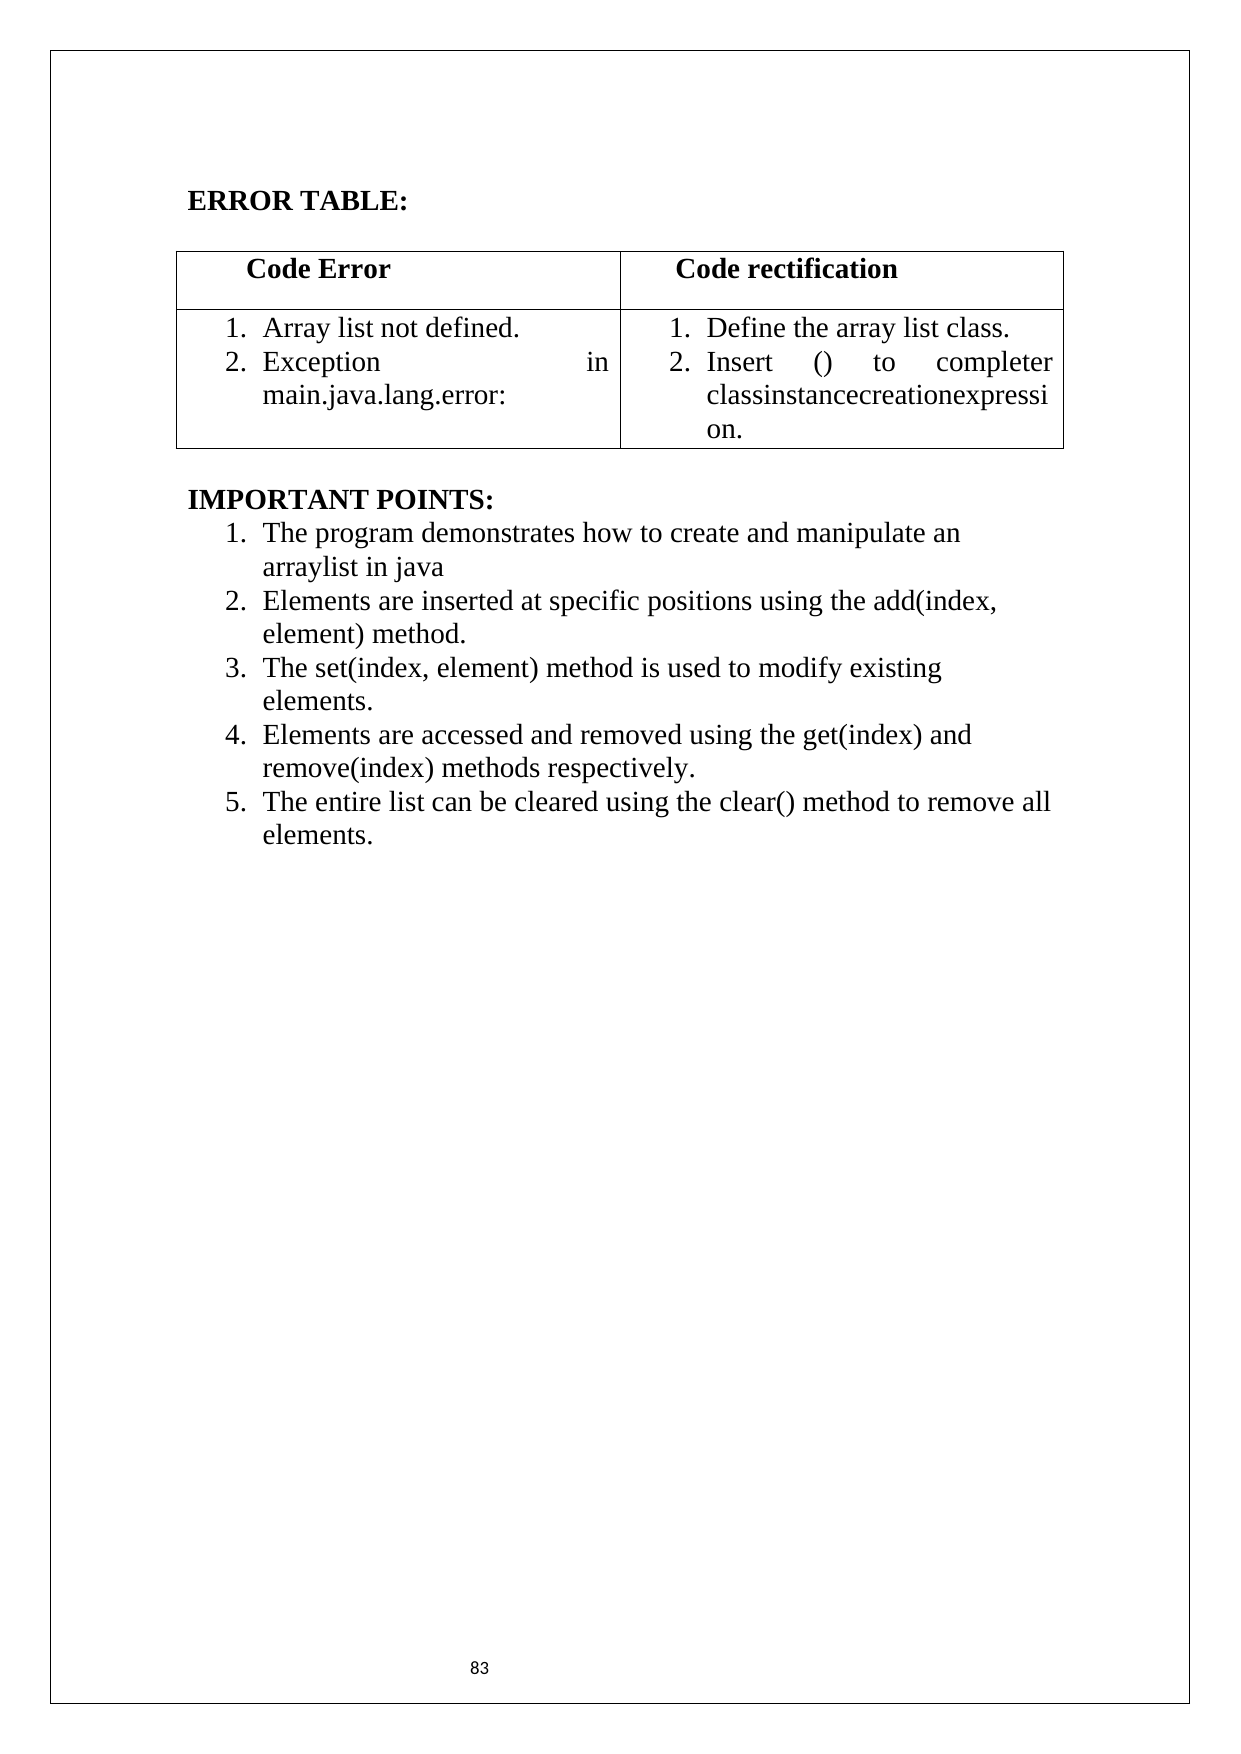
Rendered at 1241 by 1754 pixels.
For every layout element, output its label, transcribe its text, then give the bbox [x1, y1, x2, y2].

list Elements are accessed and removed using the get(index) and remove(index) methods respectively. [225, 717, 1053, 784]
list The set(index, element) method is used to modify existing elements. [225, 650, 1053, 717]
table_header Code Error [177, 252, 620, 309]
list The program demonstrates how to create and manipulate an arraylist in java [225, 516, 1053, 583]
text ERROR TABLE: [187, 183, 1053, 217]
list The entire list can be cleared using the clear() method to remove all elements. [225, 784, 1053, 851]
table_cell Array list not defined. Exception in main.java.lang.error: [177, 310, 620, 447]
list Elements are inserted at specific positions using the add(index, element) method. [225, 583, 1053, 650]
table_header Code rectification [621, 252, 1063, 309]
text IMPORTANT POINTS: [187, 482, 1053, 516]
table_cell Define the array list class. Insert () to completer classinstancecreationexpression. [621, 310, 1063, 447]
